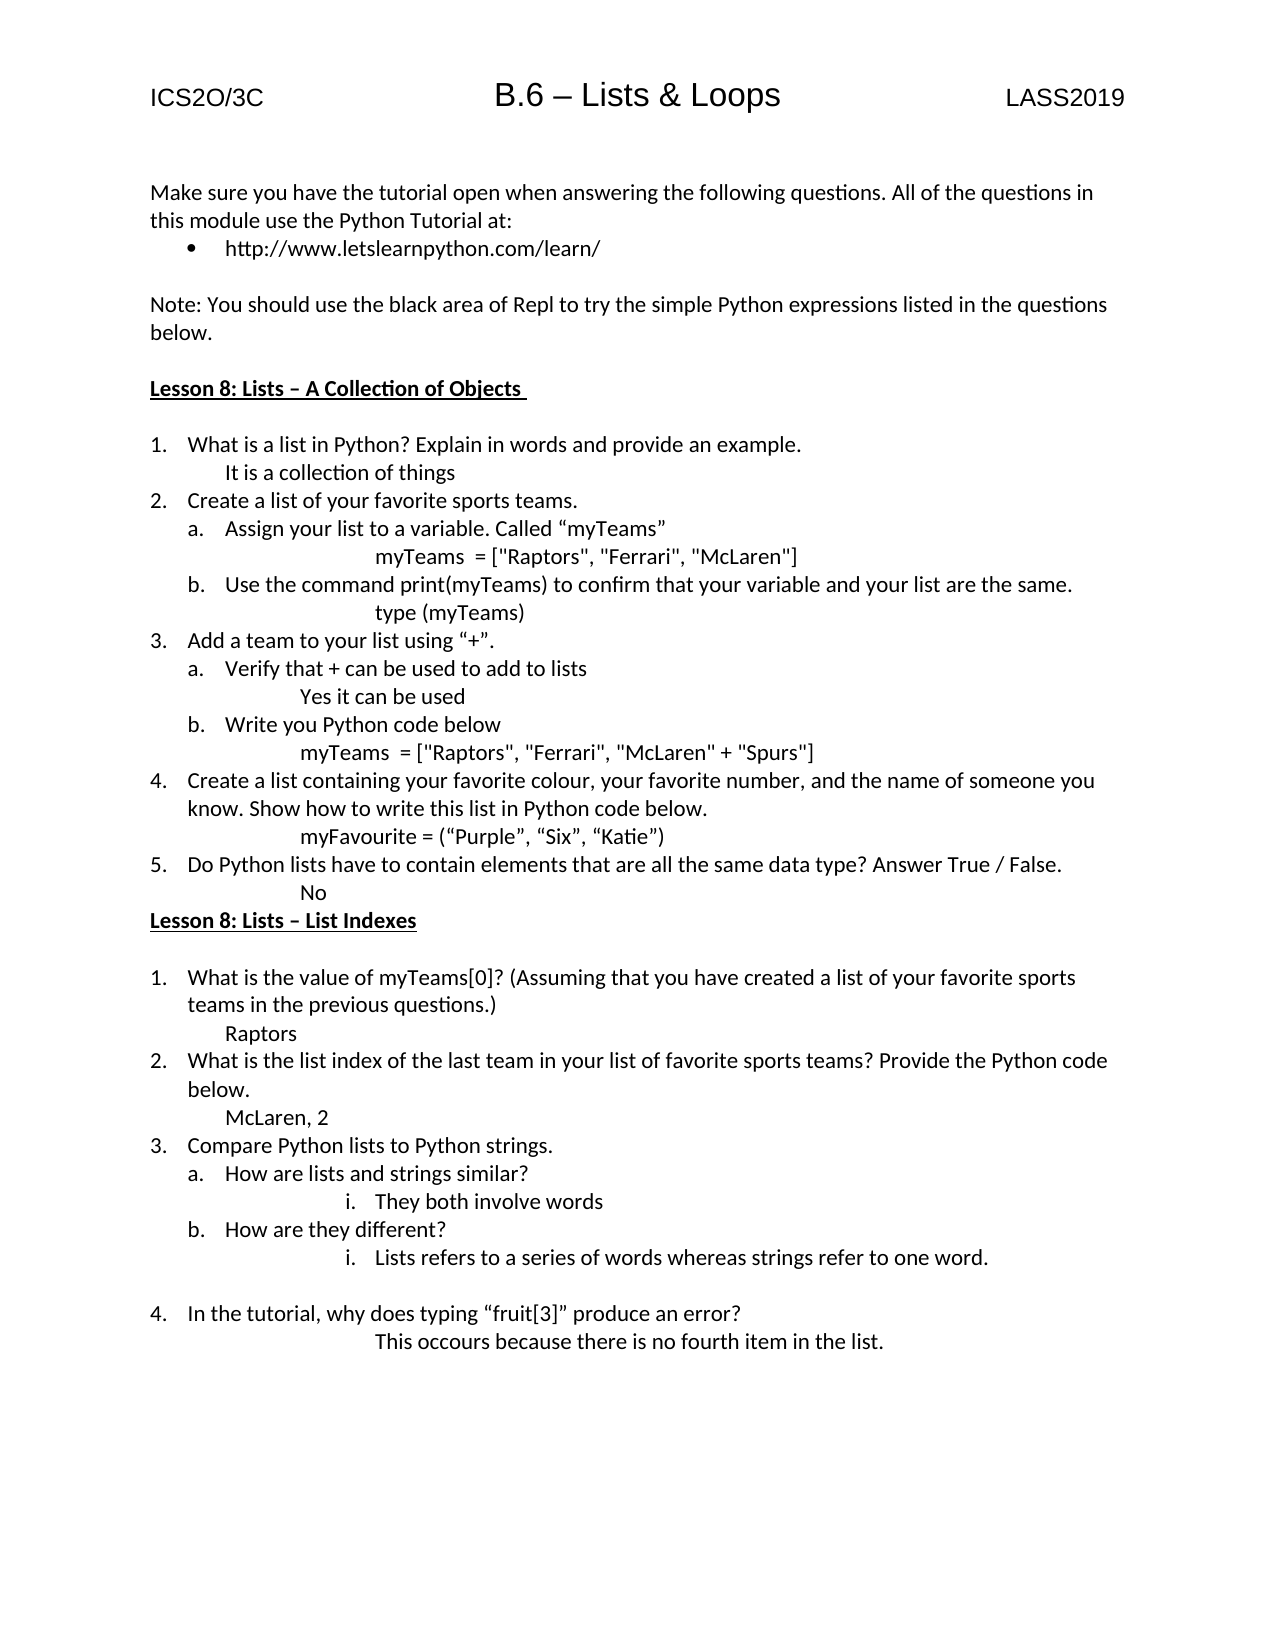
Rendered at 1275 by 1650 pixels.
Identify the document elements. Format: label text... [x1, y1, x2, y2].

list Verify that + can be used to add to lists [187, 654, 1125, 682]
list How are lists and strings similar? [187, 1159, 1125, 1187]
list Do Python lists have to contain elements that are all the same data type? Answer True / False. [150, 851, 1125, 878]
text Lesson 8: Lists – List Indexes [150, 907, 1125, 934]
text type (myTeams) [375, 598, 1125, 626]
list Compare Python lists to Python strings. [150, 1131, 1125, 1159]
list Create a list of your favorite sports teams. [150, 486, 1125, 514]
text Lesson 8: Lists – A Collection of Objects [150, 374, 1125, 402]
list How are they different? [187, 1215, 1125, 1243]
text myTeams = ["Raptors", "Ferrari", "McLaren"] [375, 542, 1125, 570]
list Write you Python code below [187, 710, 1125, 738]
text McLaren, 2 [225, 1103, 1125, 1131]
list Create a list containing your favorite colour, your favorite number, and the name of someone you know. Show how to write this list in Python code below. myFavourite = (“Purple”, “Six”, “Katie”) [150, 766, 1125, 851]
list They both involve words [356, 1187, 1125, 1215]
text myTeams = ["Raptors", "Ferrari", "McLaren" + "Spurs"] [262, 738, 1125, 766]
list What is the value of myTeams[0]? (Assuming that you have created a list of your favorite sports teams in the previous questions.) [150, 963, 1125, 1019]
text Note: You should use the black area of Repl to try the simple Python expressions listed in the questions below. [150, 290, 1125, 346]
list Add a team to your list using “+”. [150, 626, 1125, 654]
list In the tutorial, why does typing “fruit[3]” produce an error? [150, 1299, 1125, 1327]
list What is a list in Python? Explain in words and provide an example. [150, 430, 1125, 458]
text Make sure you have the tutorial open when answering the following questions. All of the questions in this module use the Python Tutorial at: [150, 178, 1125, 234]
text No [300, 878, 1125, 907]
list Lists refers to a series of words whereas strings refer to one word. [356, 1243, 1125, 1271]
text This occours because there is no fourth item in the list. [375, 1327, 1125, 1355]
text Raptors [225, 1019, 1125, 1047]
list Assign your list to a variable. Called “myTeams” [187, 514, 1125, 542]
list http://www.letslearnpython.com/learn/ [187, 234, 1125, 262]
text It is a collection of things [225, 458, 1125, 486]
list Use the command print(myTeams) to confirm that your variable and your list are the same. [187, 570, 1125, 598]
list What is the list index of the last team in your list of favorite sports teams? Provide the Python code below. [150, 1047, 1125, 1103]
text Yes it can be used [300, 682, 1125, 710]
